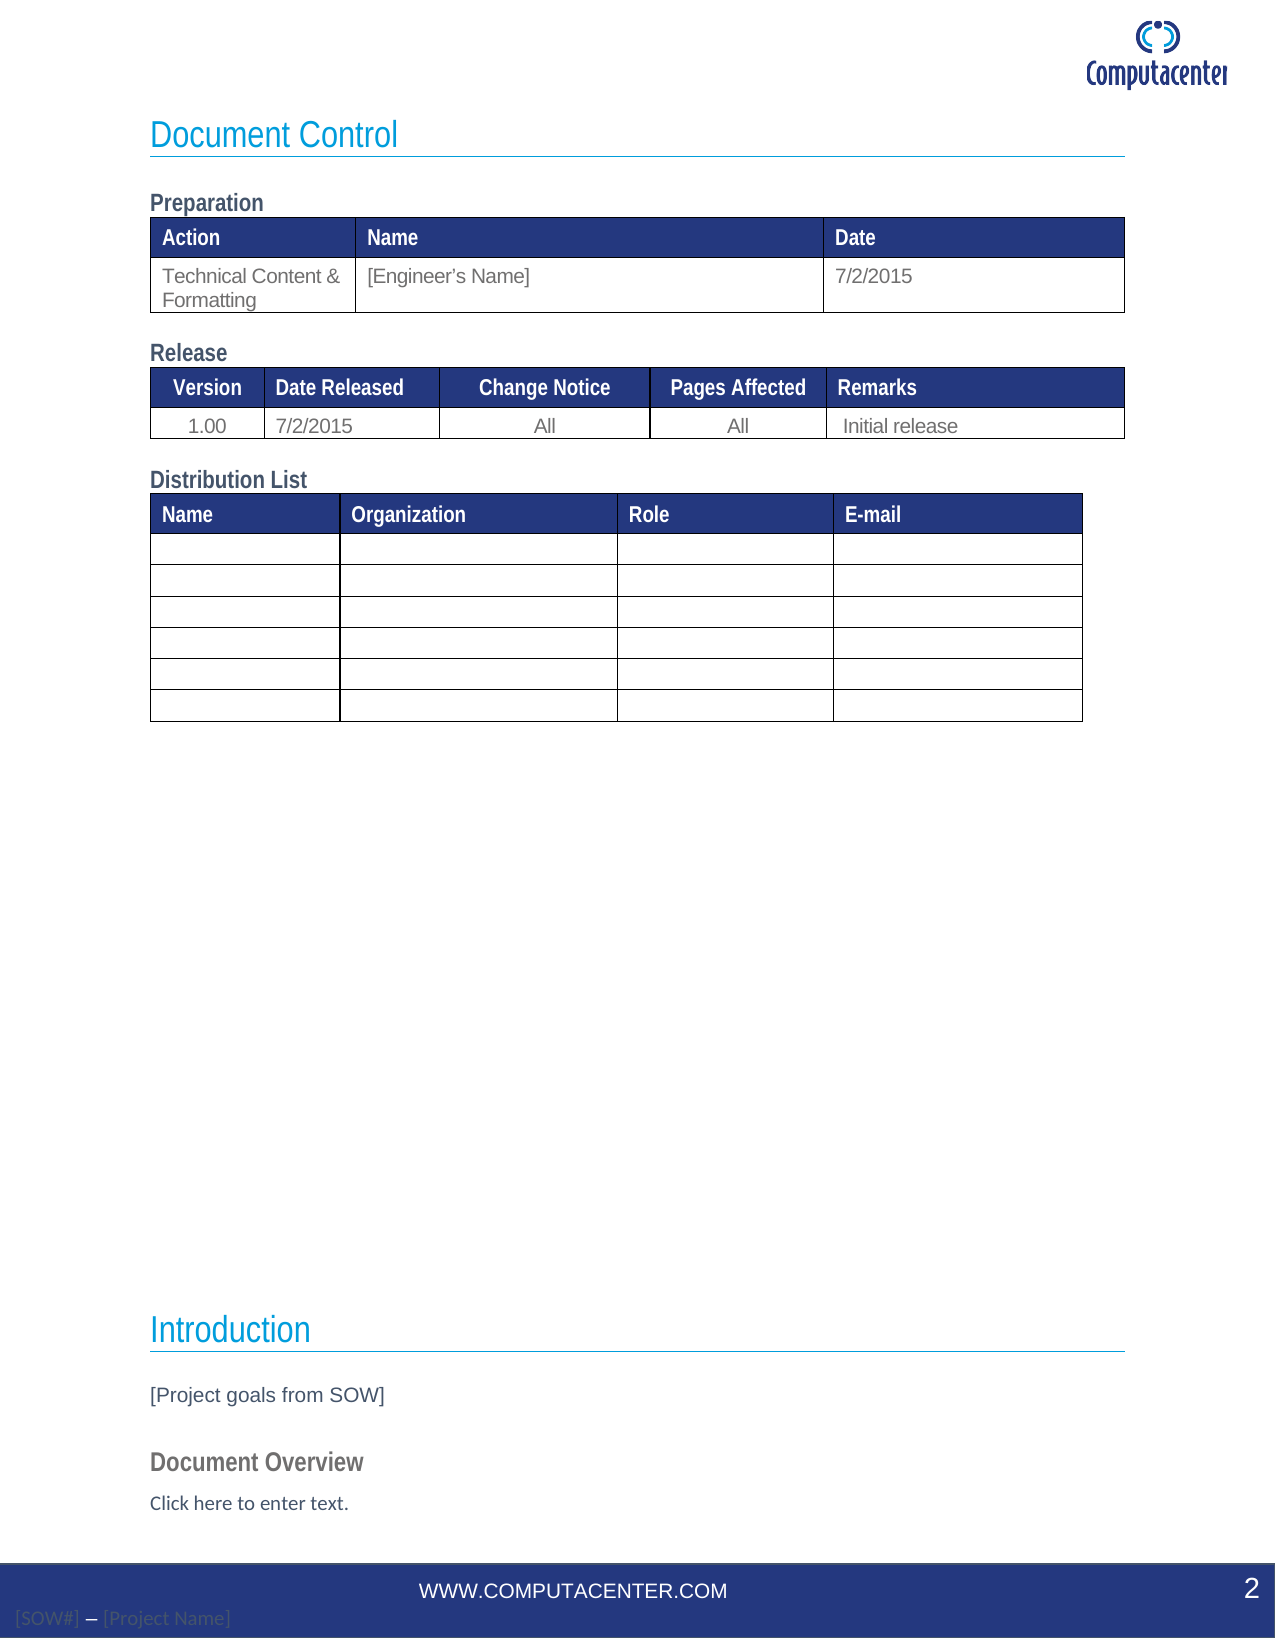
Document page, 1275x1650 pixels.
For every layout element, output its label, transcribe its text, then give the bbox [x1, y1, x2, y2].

table_cell Initial release [827, 408, 1124, 438]
table_cell [618, 628, 833, 658]
table_cell Technical Content & Formatting [151, 258, 355, 312]
table_cell [341, 690, 617, 721]
subtitle Introduction [150, 1308, 1125, 1351]
text Release [150, 338, 1125, 367]
table_header Organization [341, 494, 617, 533]
table_cell [834, 534, 1082, 564]
table_cell [834, 565, 1082, 596]
table_cell [618, 690, 833, 721]
table_header Version [151, 368, 264, 407]
table_header Date Released [265, 368, 439, 407]
table_cell [341, 534, 617, 564]
table_cell All [440, 408, 649, 438]
table_cell [151, 534, 339, 564]
table_cell [618, 534, 833, 564]
table_cell [151, 628, 339, 658]
table_cell [341, 597, 617, 627]
table_cell [Engineer’s Name] [356, 258, 823, 312]
table_cell [834, 659, 1082, 689]
table_header E-mail [834, 494, 1082, 533]
table_header Role [618, 494, 833, 533]
table_header Change Notice [440, 368, 649, 407]
table_cell [341, 628, 617, 658]
table_cell [618, 659, 833, 689]
table_header Name [151, 494, 339, 533]
table_cell [151, 597, 339, 627]
table_cell All [651, 408, 826, 438]
table_cell [618, 597, 833, 627]
table_cell [341, 565, 617, 596]
picture [1086, 20, 1227, 90]
table_header Pages Affected [651, 368, 826, 407]
table_cell 1.00 [151, 408, 264, 438]
table_header Action [151, 218, 355, 257]
table_header Remarks [827, 368, 1124, 407]
table_cell [834, 597, 1082, 627]
text Preparation [150, 188, 1125, 217]
table_cell 7/2/2015 [824, 258, 1124, 312]
table_cell [834, 628, 1082, 658]
table_header Date [824, 218, 1124, 257]
subtitle Document Overview [150, 1446, 1125, 1477]
subtitle Document Control [150, 112, 1125, 156]
table_cell [151, 565, 339, 596]
table_cell [151, 659, 339, 689]
table_cell [618, 565, 833, 596]
table_cell [834, 690, 1082, 721]
table_cell 7/2/2015 [265, 408, 439, 438]
table_cell [151, 690, 339, 721]
table_header Name [356, 218, 823, 257]
text [Project goals from SOW] [150, 1383, 1125, 1407]
table_cell [341, 659, 617, 689]
text Distribution List [150, 464, 1125, 493]
